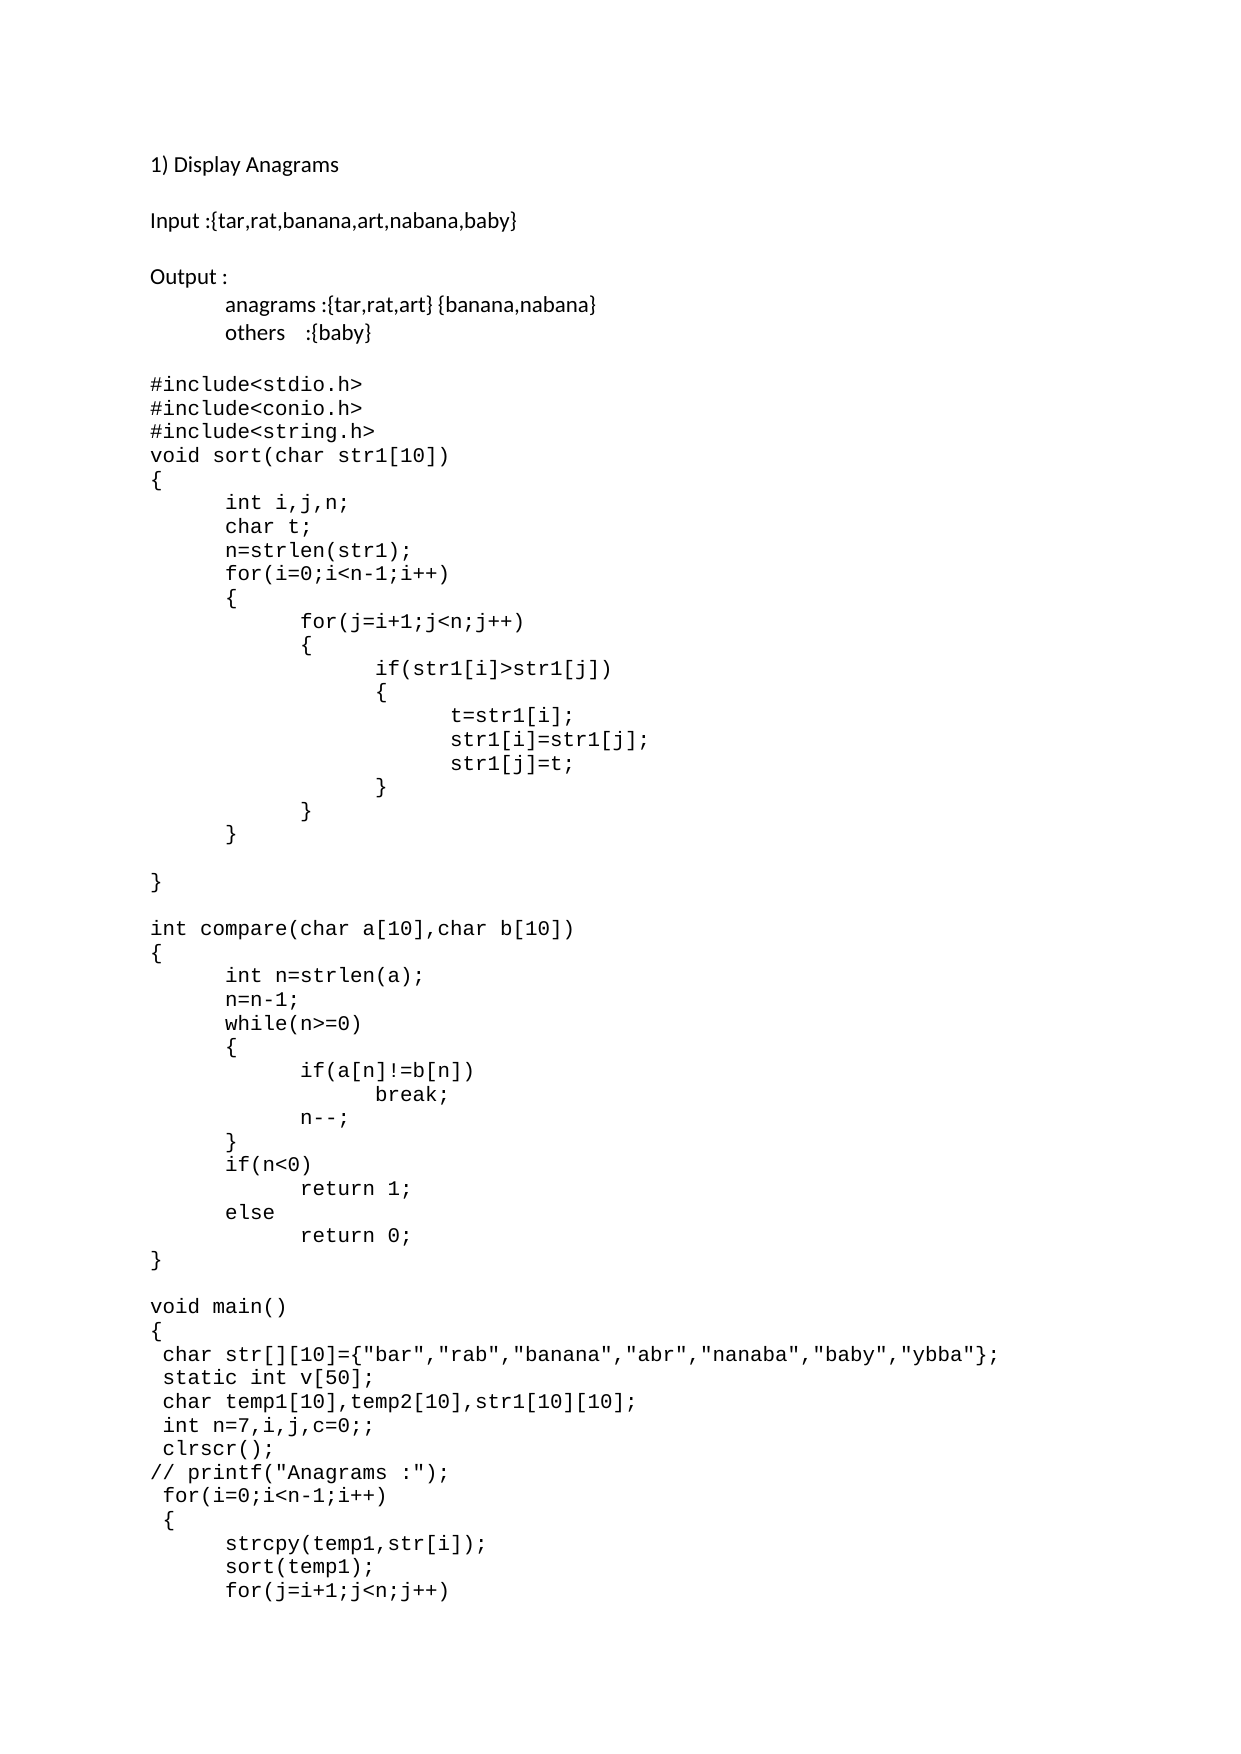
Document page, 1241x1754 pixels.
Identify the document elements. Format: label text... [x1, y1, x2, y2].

text } [150, 800, 1090, 823]
text #include<stdio.h> [150, 374, 1090, 398]
text Input :{tar,rat,banana,art,nabana,baby} [150, 206, 1090, 234]
text 1) Display Anagrams [150, 150, 1090, 178]
text } [150, 823, 1090, 847]
text if(str1[i]>str1[j]) [150, 658, 1090, 682]
text #include<conio.h> [150, 398, 1090, 421]
text for(i=0;i<n-1;i++) [150, 1486, 1090, 1509]
text for(j=i+1;j<n;j++) [150, 1580, 1090, 1604]
text for(i=0;i<n-1;i++) [150, 563, 1090, 587]
text strcpy(temp1,str[i]); [150, 1533, 1090, 1556]
text anagrams :{tar,rat,art} {banana,nabana} [150, 290, 1090, 318]
text int n=7,i,j,c=0;; [150, 1414, 1090, 1438]
text { [150, 587, 1090, 611]
text if(a[n]!=b[n]) [150, 1060, 1090, 1083]
text return 0; [150, 1225, 1090, 1249]
text char t; [150, 516, 1090, 540]
text n=n-1; [150, 989, 1090, 1013]
text t=str1[i]; [150, 705, 1090, 729]
text sort(temp1); [150, 1556, 1090, 1580]
text clrscr(); [150, 1438, 1090, 1462]
text else [150, 1202, 1090, 1225]
text } [150, 1131, 1090, 1154]
text char str[][10]={"bar","rab","banana","abr","nanaba","baby","ybba"}; [150, 1344, 1090, 1367]
text } [150, 871, 1090, 894]
text static int v[50]; [150, 1367, 1090, 1391]
text { [150, 1509, 1090, 1533]
text if(n<0) [150, 1154, 1090, 1178]
text void sort(char str1[10]) [150, 445, 1090, 469]
text for(j=i+1;j<n;j++) [150, 611, 1090, 634]
text { [150, 469, 1090, 492]
text #include<string.h> [150, 421, 1090, 445]
text { [150, 682, 1090, 705]
text char temp1[10],temp2[10],str1[10][10]; [150, 1391, 1090, 1414]
text int compare(char a[10],char b[10]) [150, 918, 1090, 942]
text int n=strlen(a); [150, 965, 1090, 989]
text } [150, 1249, 1090, 1273]
text int i,j,n; [150, 492, 1090, 516]
text { [150, 1036, 1090, 1060]
text void main() [150, 1296, 1090, 1320]
text { [150, 942, 1090, 965]
text { [150, 1320, 1090, 1344]
text break; [150, 1083, 1090, 1107]
text return 1; [150, 1178, 1090, 1202]
text str1[j]=t; [150, 752, 1090, 776]
text n--; [150, 1107, 1090, 1131]
text n=strlen(str1); [150, 540, 1090, 563]
text Output : [150, 262, 1090, 290]
text { [150, 634, 1090, 658]
text others :{baby} [150, 318, 1090, 346]
text while(n>=0) [150, 1013, 1090, 1036]
text } [150, 776, 1090, 800]
text str1[i]=str1[j]; [150, 729, 1090, 752]
text // printf("Anagrams :"); [150, 1462, 1090, 1486]
